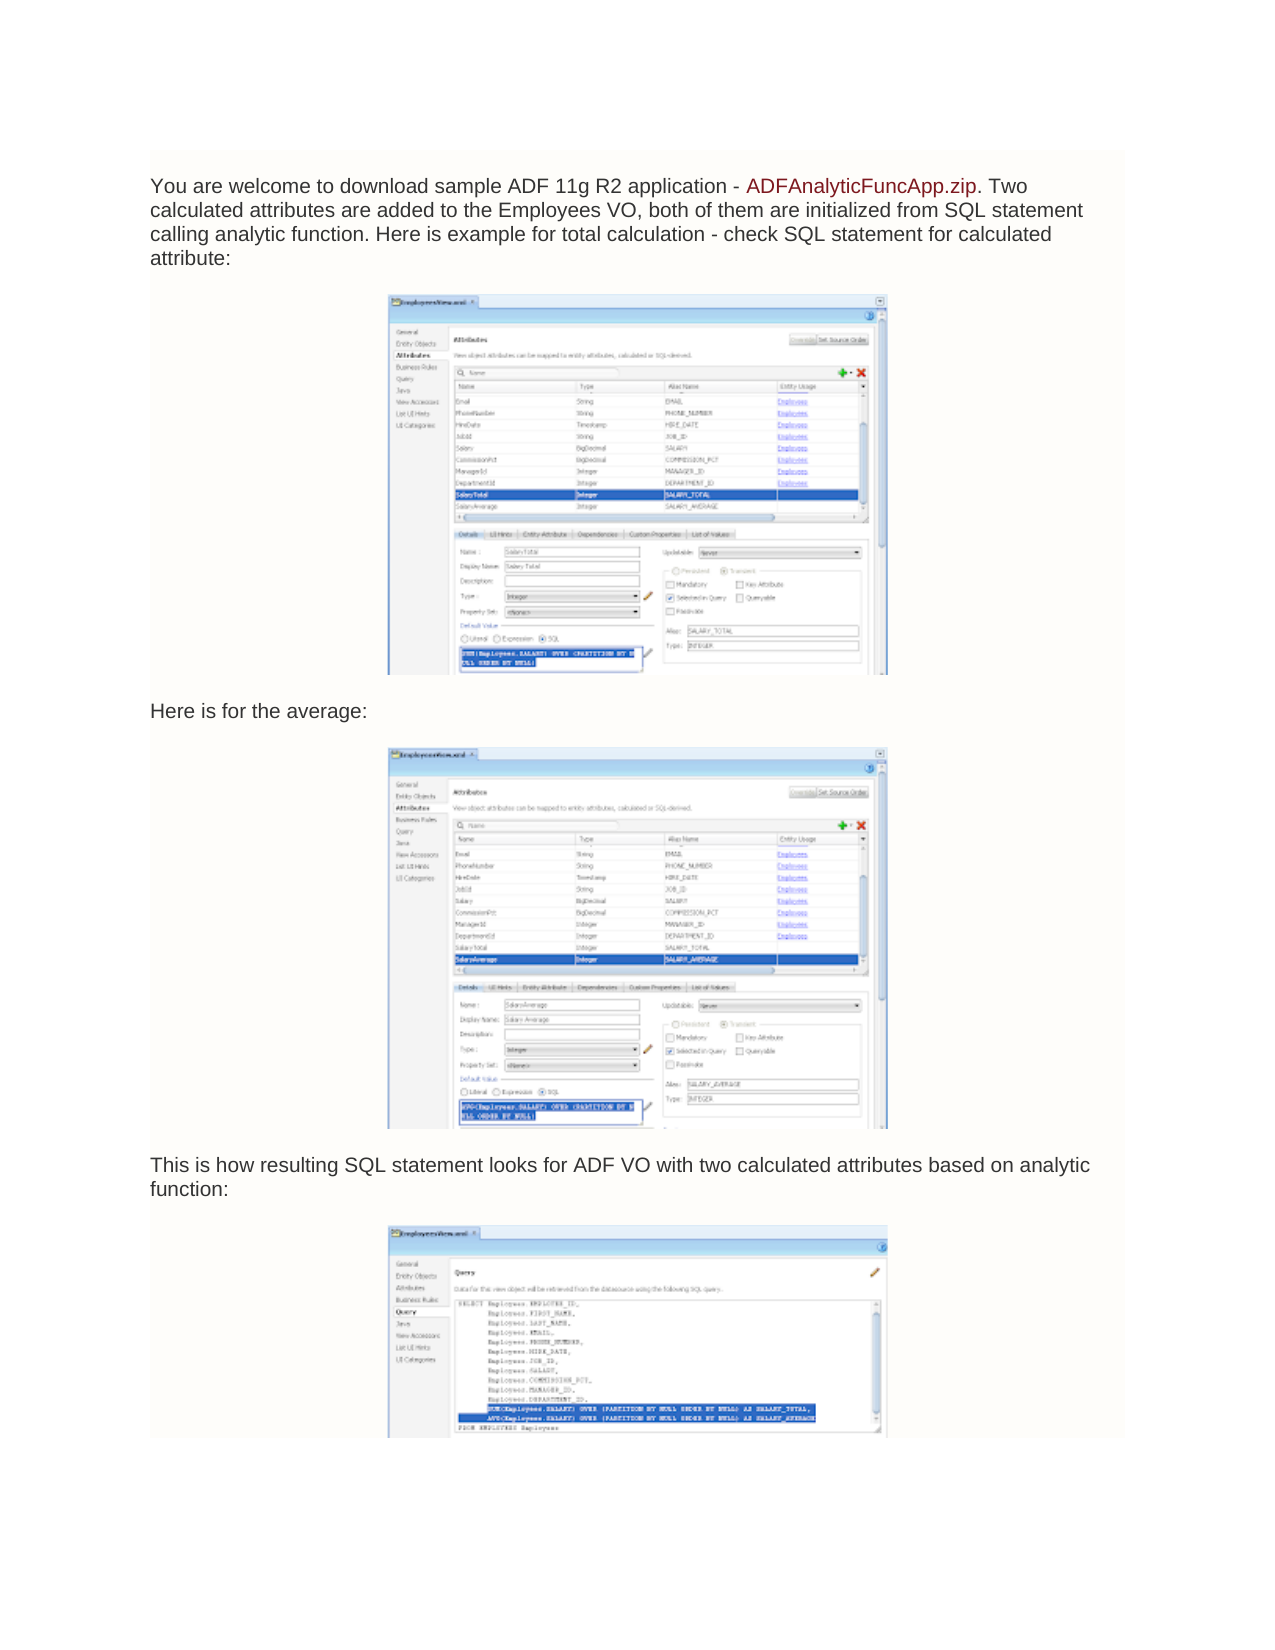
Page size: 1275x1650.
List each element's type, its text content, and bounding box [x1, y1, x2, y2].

text This is how resulting SQL statement looks for ADF VO with two calculated attributes based on analytic function: [150, 1129, 1125, 1201]
picture [387, 294, 888, 675]
text Here is for the average: [150, 674, 1125, 722]
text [150, 150, 1125, 270]
picture [387, 747, 888, 1129]
picture [387, 1225, 888, 1438]
